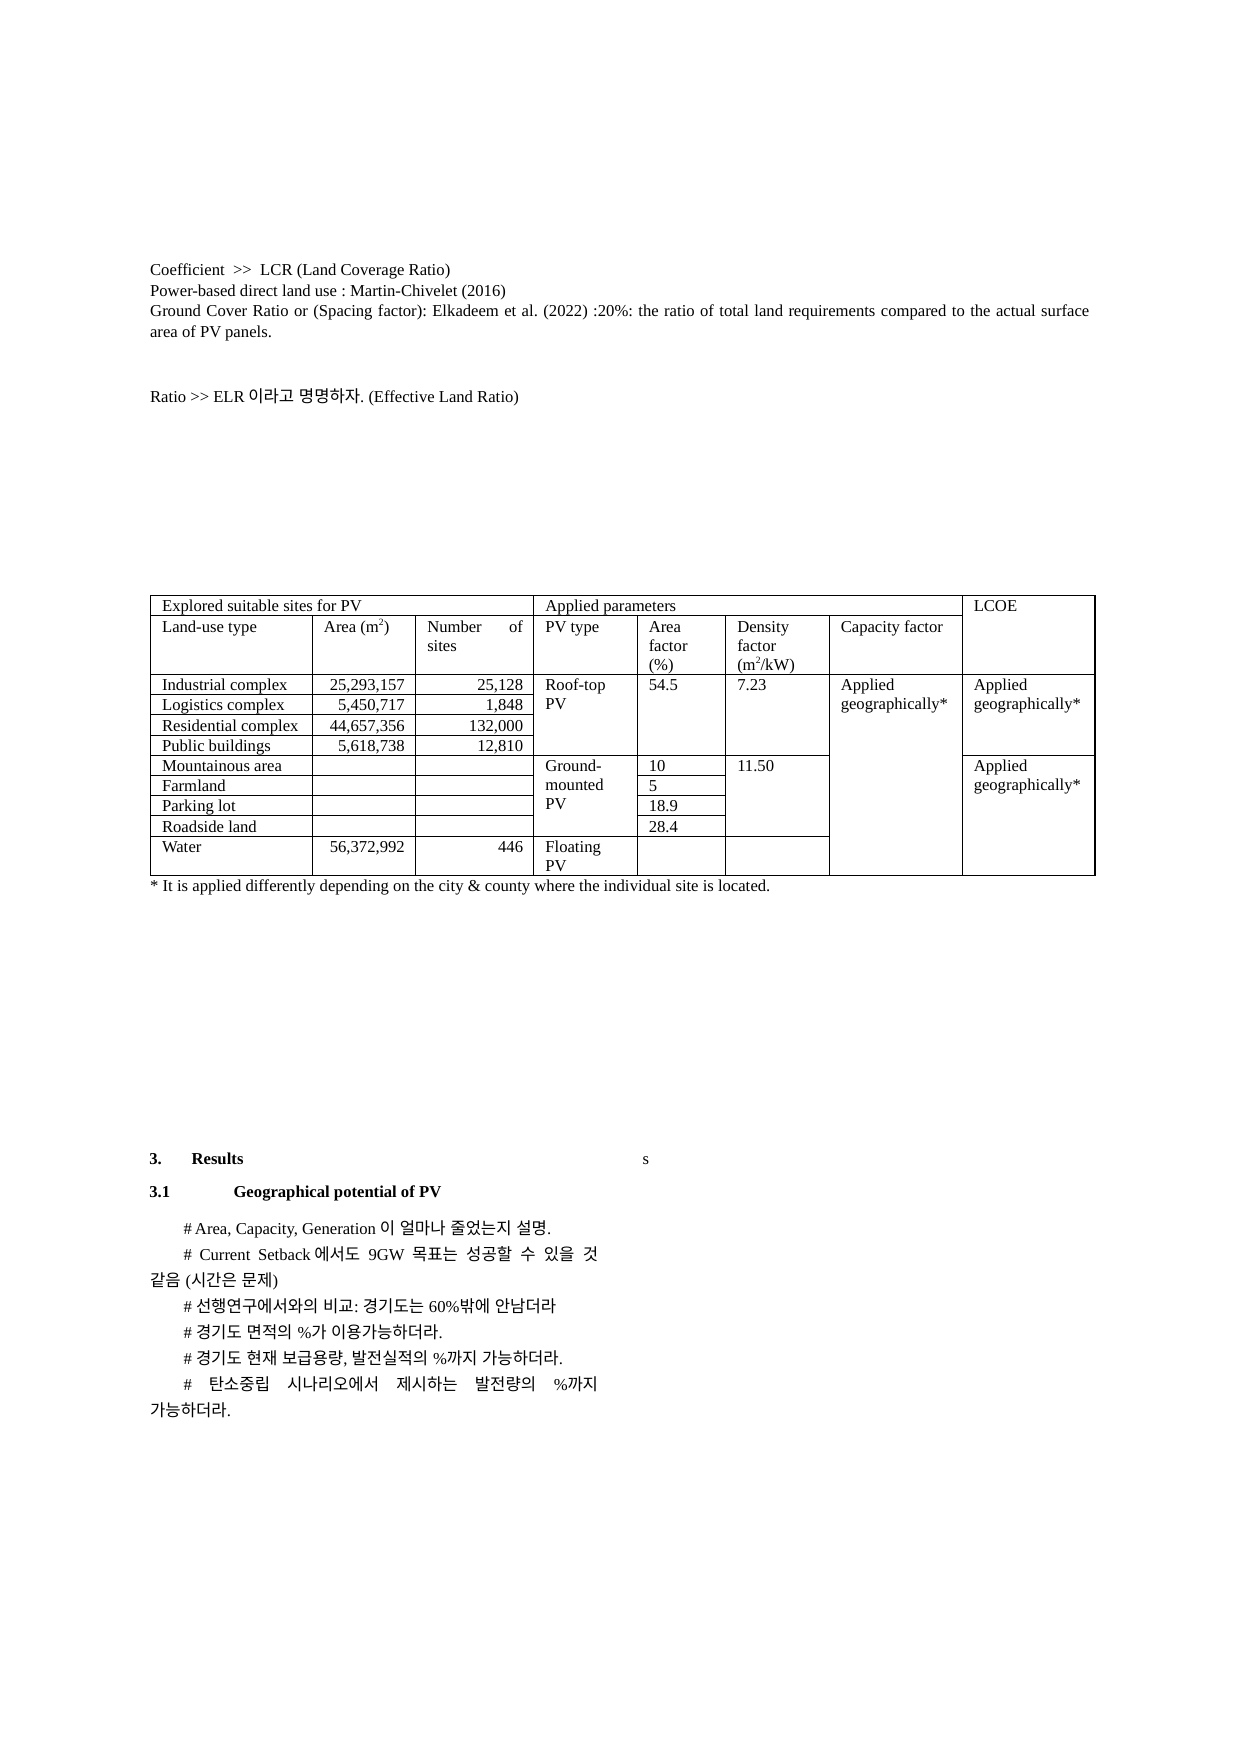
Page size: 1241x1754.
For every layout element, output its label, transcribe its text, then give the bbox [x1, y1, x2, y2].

table_cell 132,000 [416, 715, 533, 734]
text # 선행연구에서와의 비교: 경기도는 60%밖에 안남더라 [150, 1293, 598, 1317]
text # Current Setback에서도 9GW 목표는 성공할 수 있을 것 같음 (시간은 문제) [150, 1241, 598, 1291]
table_cell 5,618,738 [313, 736, 415, 755]
table_cell Water [151, 837, 312, 875]
table_cell Industrial complex [151, 675, 312, 694]
table_cell Applied geographically* [830, 675, 962, 875]
table_header Explored suitable sites for PV [151, 596, 533, 615]
subtitle Geographical potential of PV [149, 1182, 598, 1201]
text # 경기도 면적의 %가 이용가능하더라. [150, 1319, 598, 1343]
table_header Applied parameters [534, 596, 962, 615]
text s [642, 1148, 1090, 1168]
table_cell 56,372,992 [313, 837, 415, 875]
table_cell [313, 816, 415, 836]
table_cell 10 [638, 756, 725, 775]
table_cell 44,657,356 [313, 715, 415, 734]
table_cell Area (m2) [313, 616, 415, 674]
table_cell Floating PV [534, 837, 637, 875]
table_cell Area factor (%) [638, 616, 725, 674]
table_cell 25,128 [416, 675, 533, 694]
table_cell Ground-mounted PV [534, 756, 637, 836]
text # 탄소중립 시나리오에서 제시하는 발전량의 %까지 가능하더라. [150, 1371, 598, 1421]
table_cell 25,293,157 [313, 675, 415, 694]
table_cell Land-use type [151, 616, 312, 674]
table_cell Farmland [151, 776, 312, 795]
table_cell Capacity factor [830, 616, 962, 674]
table_cell Logistics complex [151, 695, 312, 714]
table_cell 18.9 [638, 796, 725, 815]
table_cell Number of sites [416, 616, 533, 674]
table_cell Residential complex [151, 715, 312, 734]
table_cell Density factor (m2/kW) [726, 616, 829, 674]
table_cell [313, 756, 415, 775]
table_header LCOE [963, 596, 1094, 674]
table_cell [416, 796, 533, 815]
table_cell [416, 756, 533, 775]
text Power-based direct land use : Martin-Chivelet (2016) [150, 280, 1090, 299]
table_cell 5,450,717 [313, 695, 415, 714]
text # Area, Capacity, Generation이 얼마나 줄었는지 설명. [150, 1215, 598, 1239]
table_cell 11.50 [726, 756, 829, 836]
table_cell Roof-top PV [534, 675, 637, 755]
table_cell Parking lot [151, 796, 312, 815]
table_cell [416, 816, 533, 836]
table_cell [313, 776, 415, 795]
table_cell 12,810 [416, 736, 533, 755]
text * It is applied differently depending on the city & county where the individual site is located. [150, 876, 1090, 895]
table_cell 446 [416, 837, 533, 875]
table_cell PV type [534, 616, 637, 674]
subtitle Results [149, 1148, 598, 1168]
table_cell [638, 837, 725, 875]
table_cell [313, 796, 415, 815]
table_cell Roadside land [151, 816, 312, 836]
text Coefficient >> LCR (Land Coverage Ratio) [150, 260, 1090, 279]
text Ratio >> ELR이라고 명명하자. (Effective Land Ratio) [150, 383, 1090, 408]
table_cell Mountainous area [151, 756, 312, 775]
table_cell 5 [638, 776, 725, 795]
table_cell 1,848 [416, 695, 533, 714]
table_cell Applied geographically* [963, 675, 1094, 755]
table_cell [726, 837, 829, 875]
table_cell Applied geographically* [963, 756, 1094, 875]
table_cell 7.23 [726, 675, 829, 755]
table_cell Public buildings [151, 736, 312, 755]
table_cell [416, 776, 533, 795]
table_cell 54.5 [638, 675, 725, 755]
table_cell 28.4 [638, 816, 725, 836]
text # 경기도 현재 보급용량, 발전실적의 %까지 가능하더라. [150, 1345, 598, 1369]
text Ground Cover Ratio or (Spacing factor): Elkadeem et al. (2022) :20%: the ratio of total land requirements compared to the actual surface area of PV panels. [150, 301, 1090, 341]
